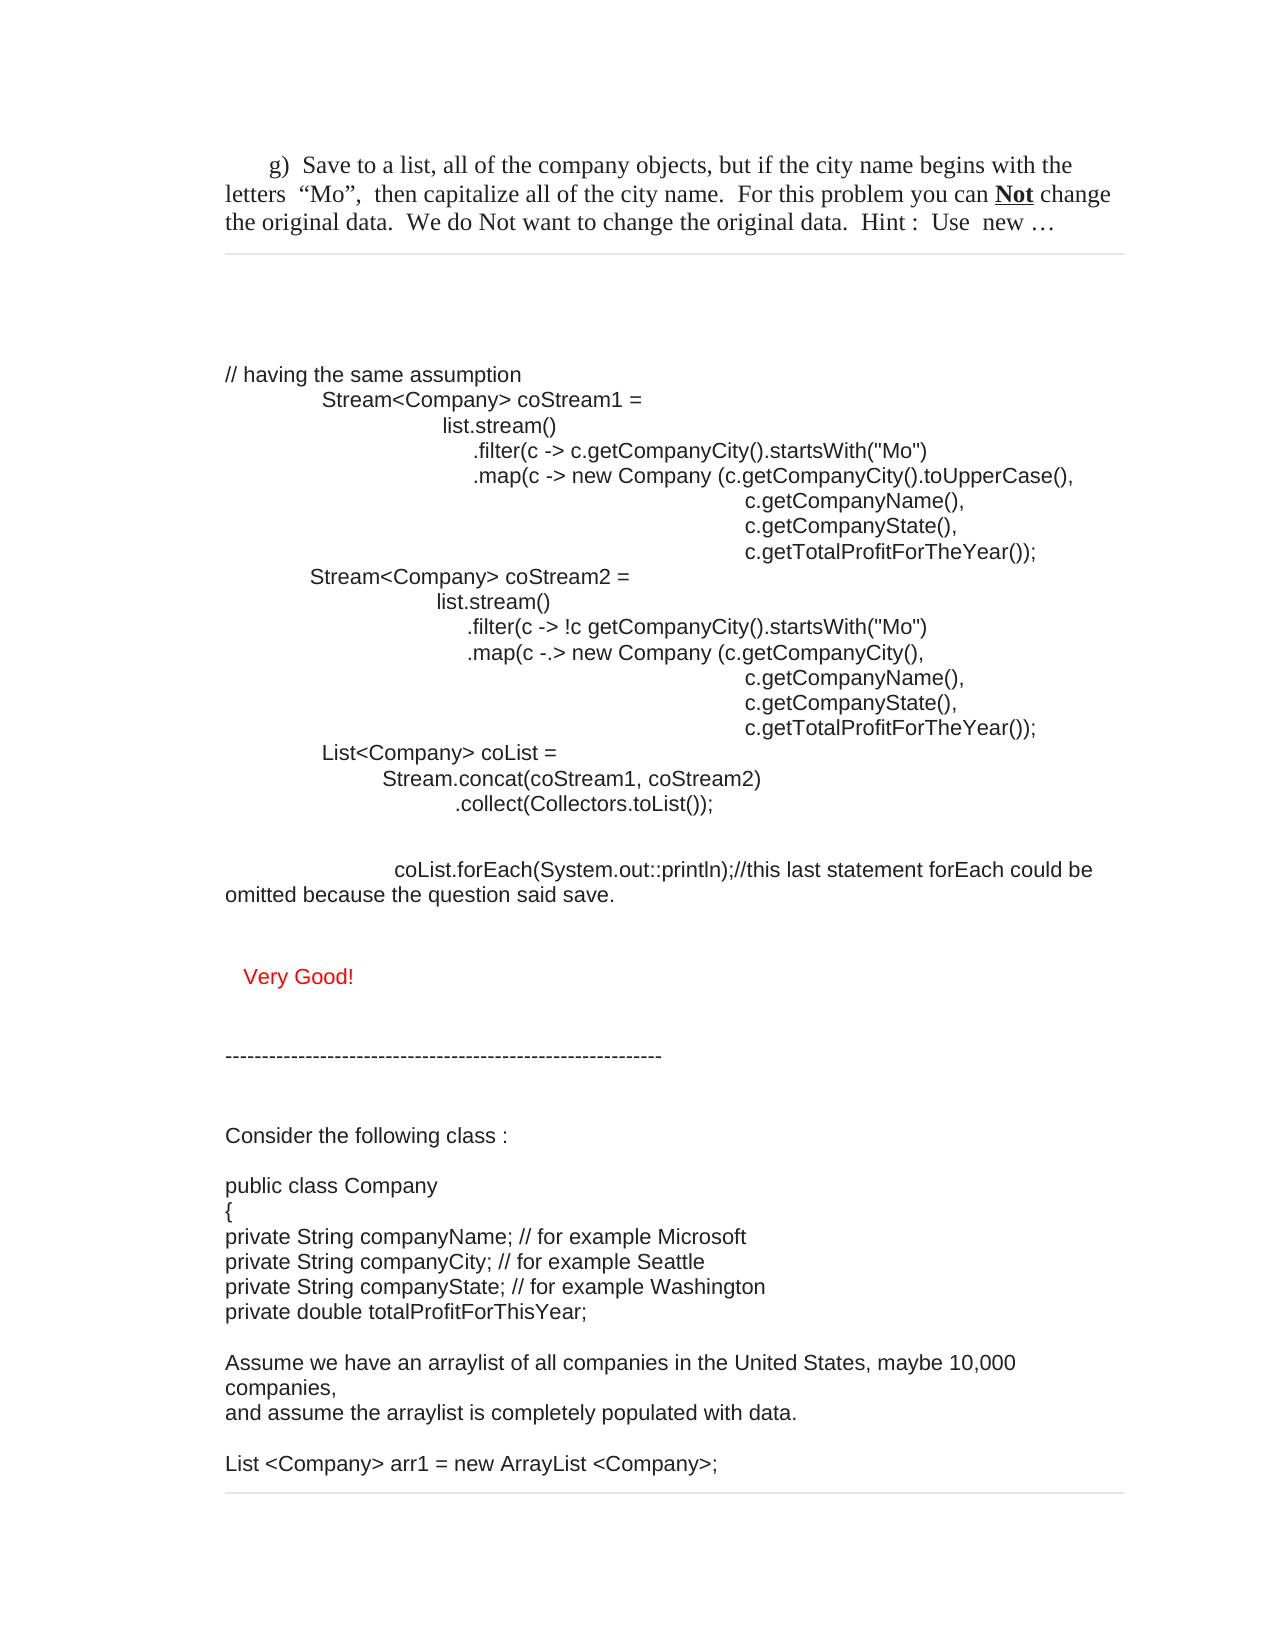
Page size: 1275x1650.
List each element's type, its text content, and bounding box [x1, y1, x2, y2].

text // having the same assumption Stream<Company> coStream1 = list.stream() .filter(c -> c.getCompanyCity().startsWith("Mo") .map(c -> new Company (c.getCompanyCity().toUpperCase(), c.getCompanyName(), c.getCompanyState(), c.getTotalProfitForTheYear()); Stream<Company> coStream2 = list.stream() .filter(c -> !c getCompanyCity().startsWith("Mo") .map(c -.> new Company (c.getCompanyCity(), c.getCompanyName(), c.getCompanyState(), c.getTotalProfitForTheYear()); List<Company> coList = Stream.concat(coStream1, coStream2) .collect(Collectors.toList()); [225, 362, 1125, 816]
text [225, 1097, 1125, 1492]
text coList.forEach(System.out::println);//this last statement forEach could be omitted because the question said save. [225, 831, 1125, 907]
text Very Good! [225, 963, 1125, 1014]
text g) Save to a list, all of the company objects, but if the city name begins with the letters “Mo”, then capitalize all of the city name. For this problem you can Not change the original data. We do Not want to change the original data. Hint : Use new … [225, 150, 1125, 253]
text ------------------------------------------------------------ [225, 1043, 1125, 1068]
